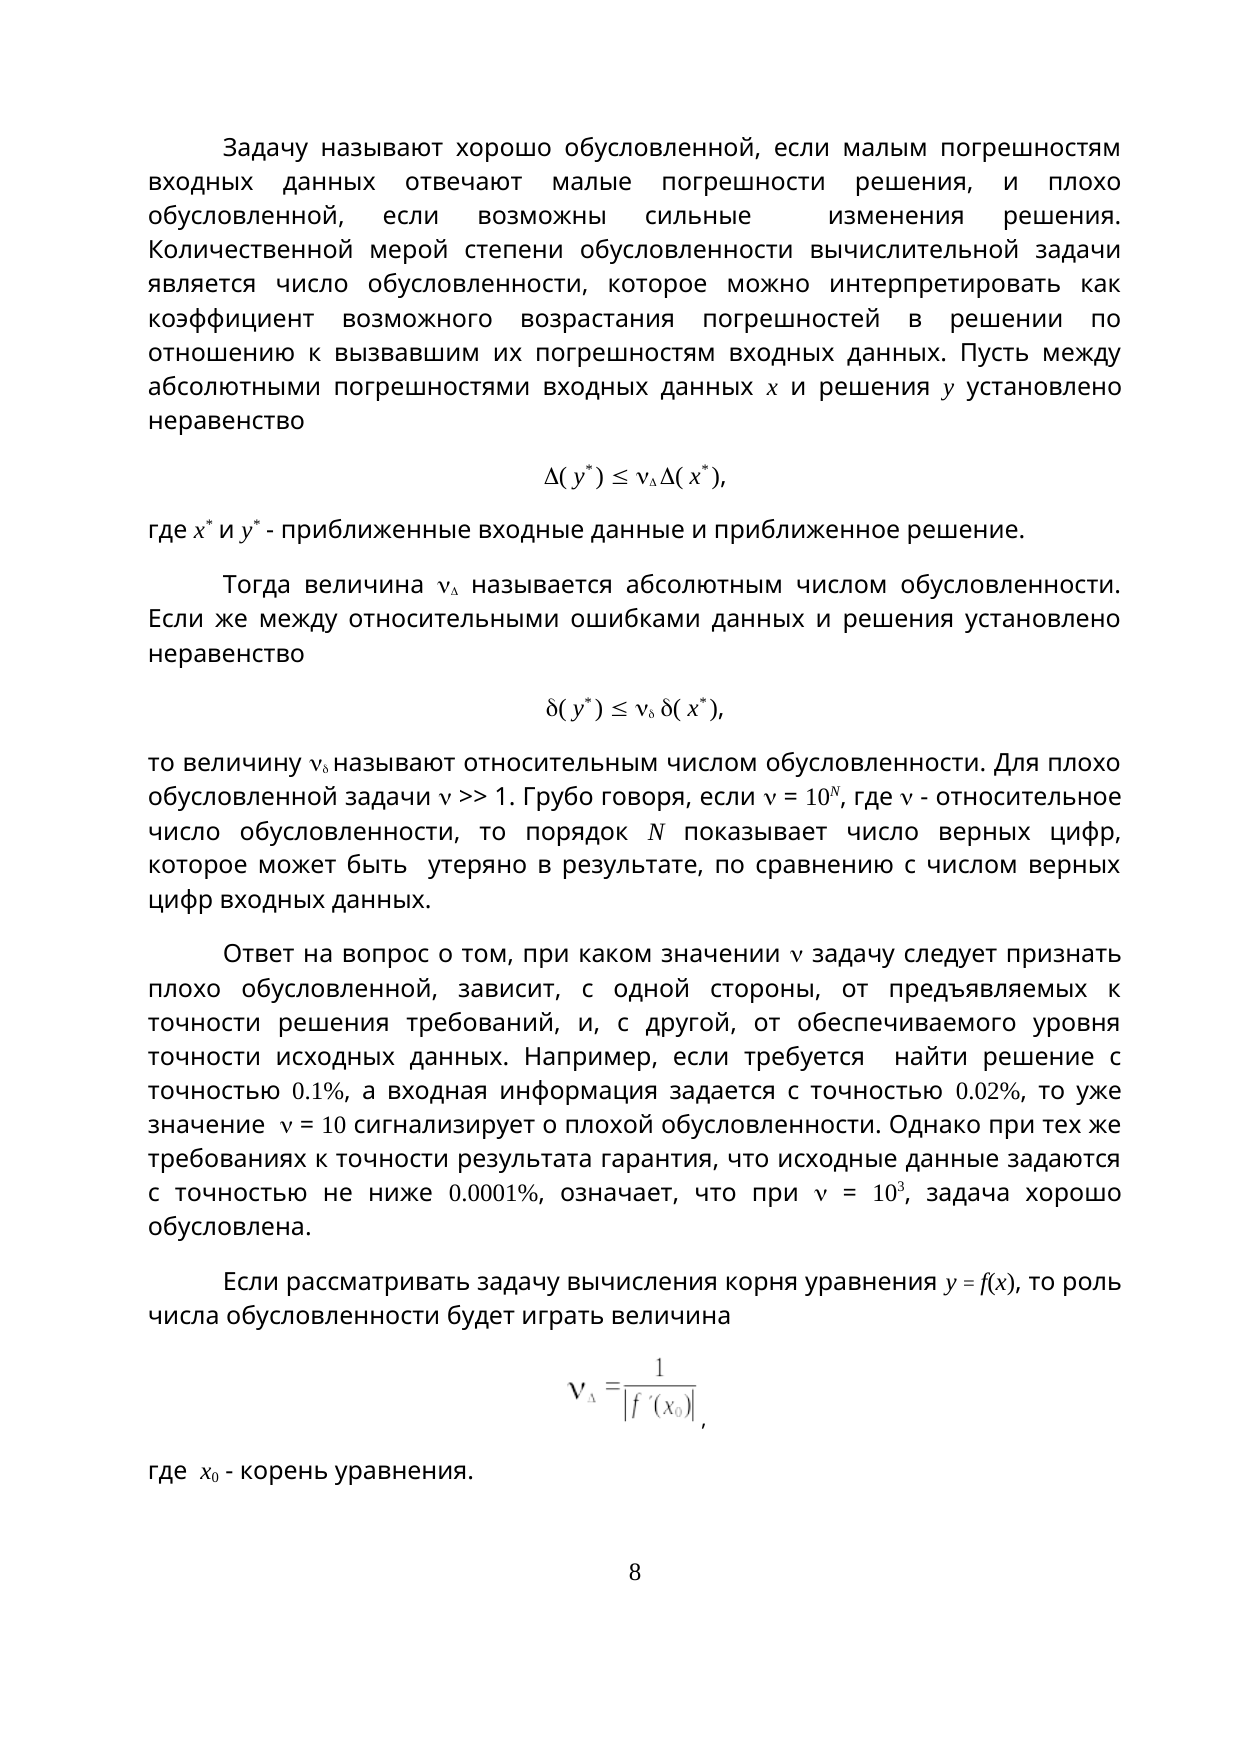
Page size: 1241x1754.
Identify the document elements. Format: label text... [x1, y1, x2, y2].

text Ответ на вопрос о том, при каком значении задачу следует признать плохо обусловленной, зависит, с одной стороны, от предъявляемых к точности решения требований, и, с другой, от обеспечиваемого уровня точности исходных данных. Например, если требуется найти решение с точностью 0.1%, а входная информация задается с точностью 0.02%, то уже значение = 10 сигнализирует о плохой обусловленности. Однако при тех же требованиях к точности результата гарантия, что исходные данные задаются с точностью не ниже 0.0001%, означает, что при = 103, задача хорошо обусловлена. [148, 936, 1122, 1243]
text где x0 - корень уравнения. [148, 1453, 1122, 1487]
text то величину называют относительным числом обусловленности. Для плохо обусловленной задачи >> 1. Грубо говоря, если = 10N, где - относительное число обусловленности, то порядок N показывает число верных цифр, которое может быть утеряно в результате, по сравнению с числом верных цифр входных данных. [148, 745, 1122, 915]
text Тогда величина называется абсолютным числом обусловленности. Если же между относительными ошибками данных и решения установлено неравенство [148, 567, 1122, 669]
text ( y* ) ( x* ), [148, 457, 1122, 491]
text Задачу называют хорошо обусловленной, если малым погрешностям входных данных отвечают малые погрешности решения, и плохо обусловленной, если возможны сильные изменения решения. Количественной мерой степени обусловленности вычислительной задачи является число обусловленности, которое можно интерпретировать как коэффициент возможного возрастания погрешностей в решении по отношению к вызвавшим их погрешностям входных данных. Пусть между абсолютными погрешностями входных данных x и решения y установлено неравенство [148, 130, 1122, 436]
text Если рассматривать задачу вычисления корня уравнения y = f(x), то роль числа обусловленности будет играть величина [148, 1263, 1122, 1332]
text , [148, 1352, 1122, 1432]
text ( y* ) ( x* ), [148, 690, 1122, 724]
text где x* и y* - приближенные входные данные и приближенное решение. [148, 512, 1122, 546]
